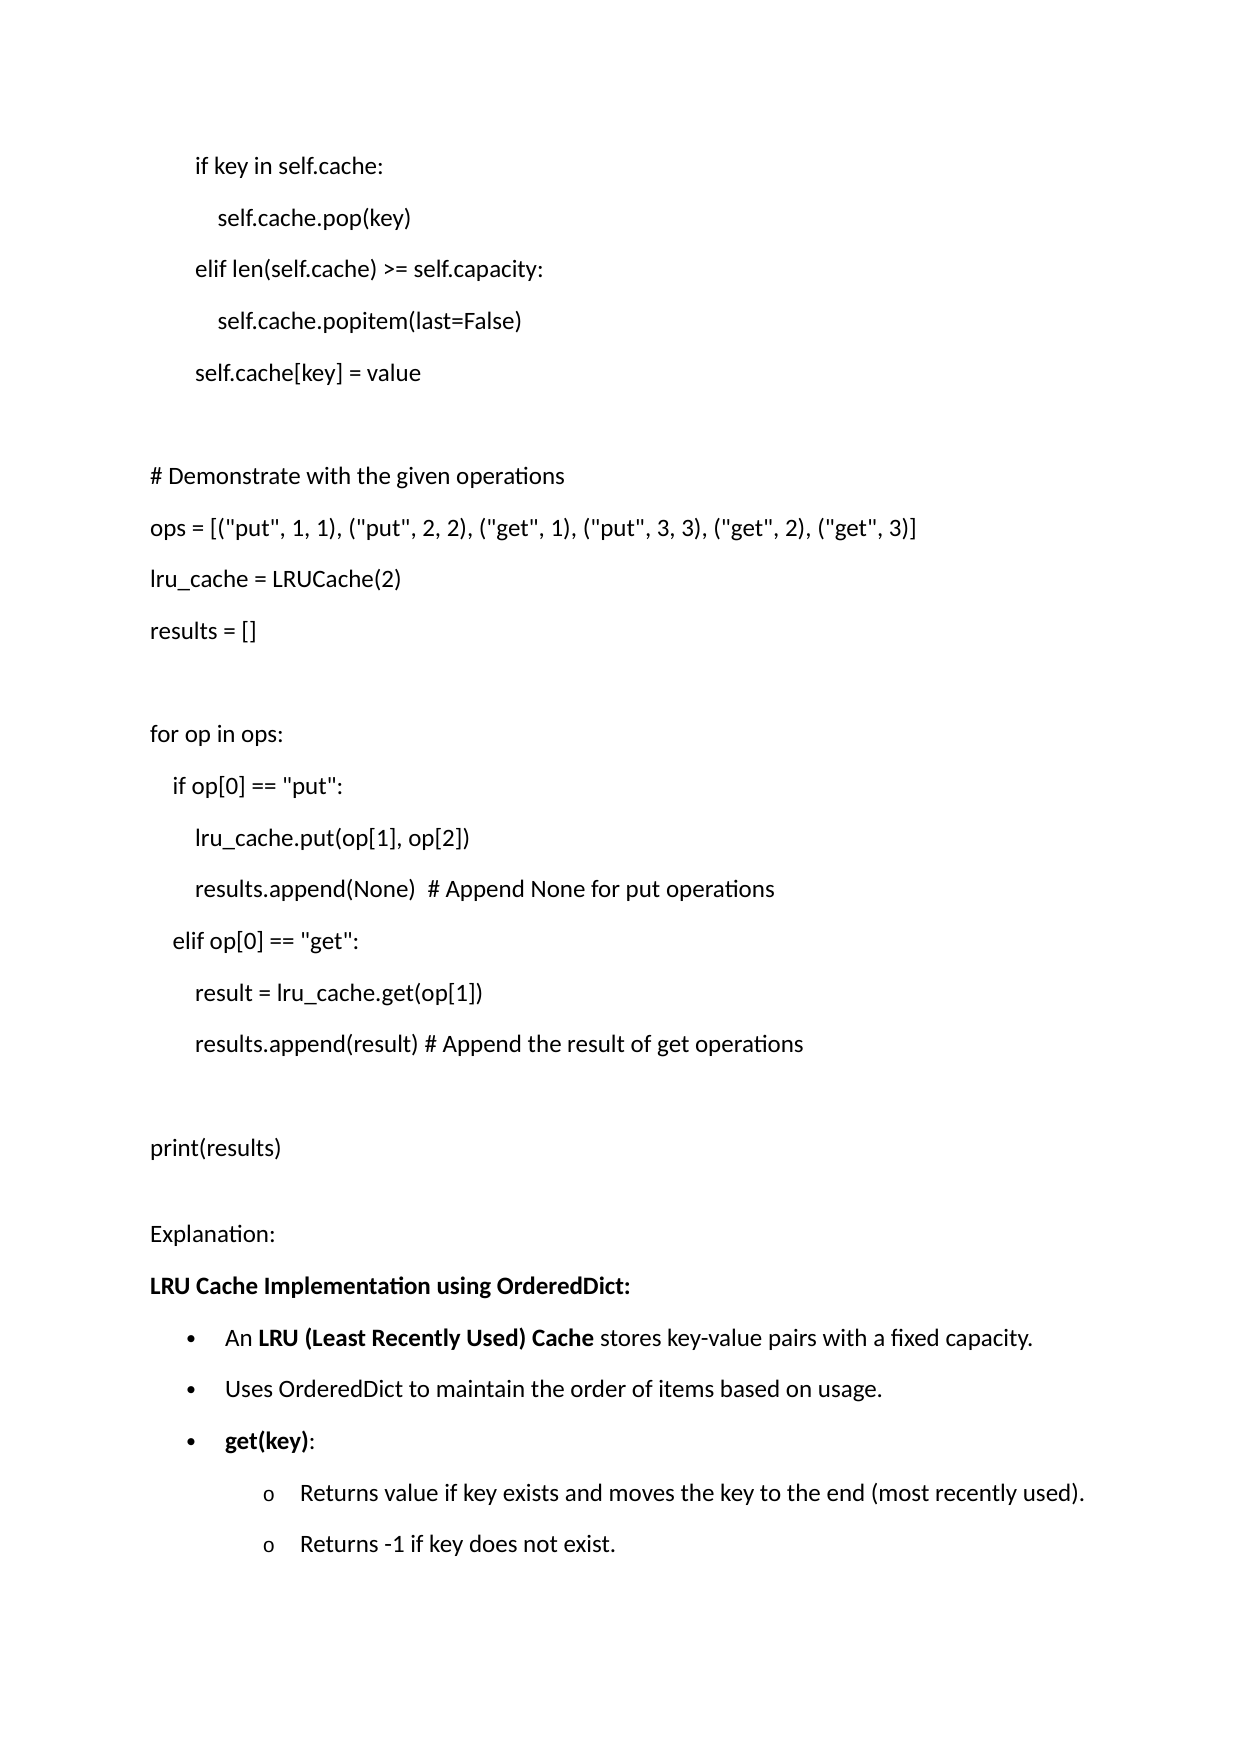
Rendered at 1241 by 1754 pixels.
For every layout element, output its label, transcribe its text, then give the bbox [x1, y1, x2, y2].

text lru_cache.put(op[1], op[2]) [150, 822, 1090, 852]
text elif op[0] == "get": [150, 925, 1090, 956]
text Explanation: [150, 1183, 1090, 1249]
text if key in self.cache: [150, 150, 1090, 181]
text results = [] [150, 615, 1090, 646]
list Uses OrderedDict to maintain the order of items based on usage. [187, 1373, 1090, 1404]
text lru_cache = LRUCache(2) [150, 563, 1090, 594]
list An LRU (Least Recently Used) Cache stores key-value pairs with a fixed capacity. [187, 1322, 1090, 1352]
text print(results) [150, 1132, 1090, 1162]
text results.append(None) # Append None for put operations [150, 873, 1090, 904]
text self.cache.pop(key) [150, 202, 1090, 232]
text # Demonstrate with the given operations [150, 460, 1090, 491]
text results.append(result) # Append the result of get operations [150, 1028, 1090, 1059]
list Returns -1 if key does not exist. [262, 1528, 1090, 1559]
text self.cache[key] = value [150, 357, 1090, 387]
text LRU Cache Implementation using OrderedDict: [150, 1270, 1090, 1301]
text if op[0] == "put": [150, 770, 1090, 801]
text self.cache.popitem(last=False) [150, 305, 1090, 336]
text result = lru_cache.get(op[1]) [150, 977, 1090, 1007]
text ops = [("put", 1, 1), ("put", 2, 2), ("get", 1), ("put", 3, 3), ("get", 2), ("get", 3)] [150, 512, 1090, 542]
text for op in ops: [150, 718, 1090, 749]
list get(key): [187, 1425, 1090, 1456]
text elif len(self.cache) >= self.capacity: [150, 253, 1090, 284]
list Returns value if key exists and moves the key to the end (most recently used). [262, 1477, 1090, 1507]
